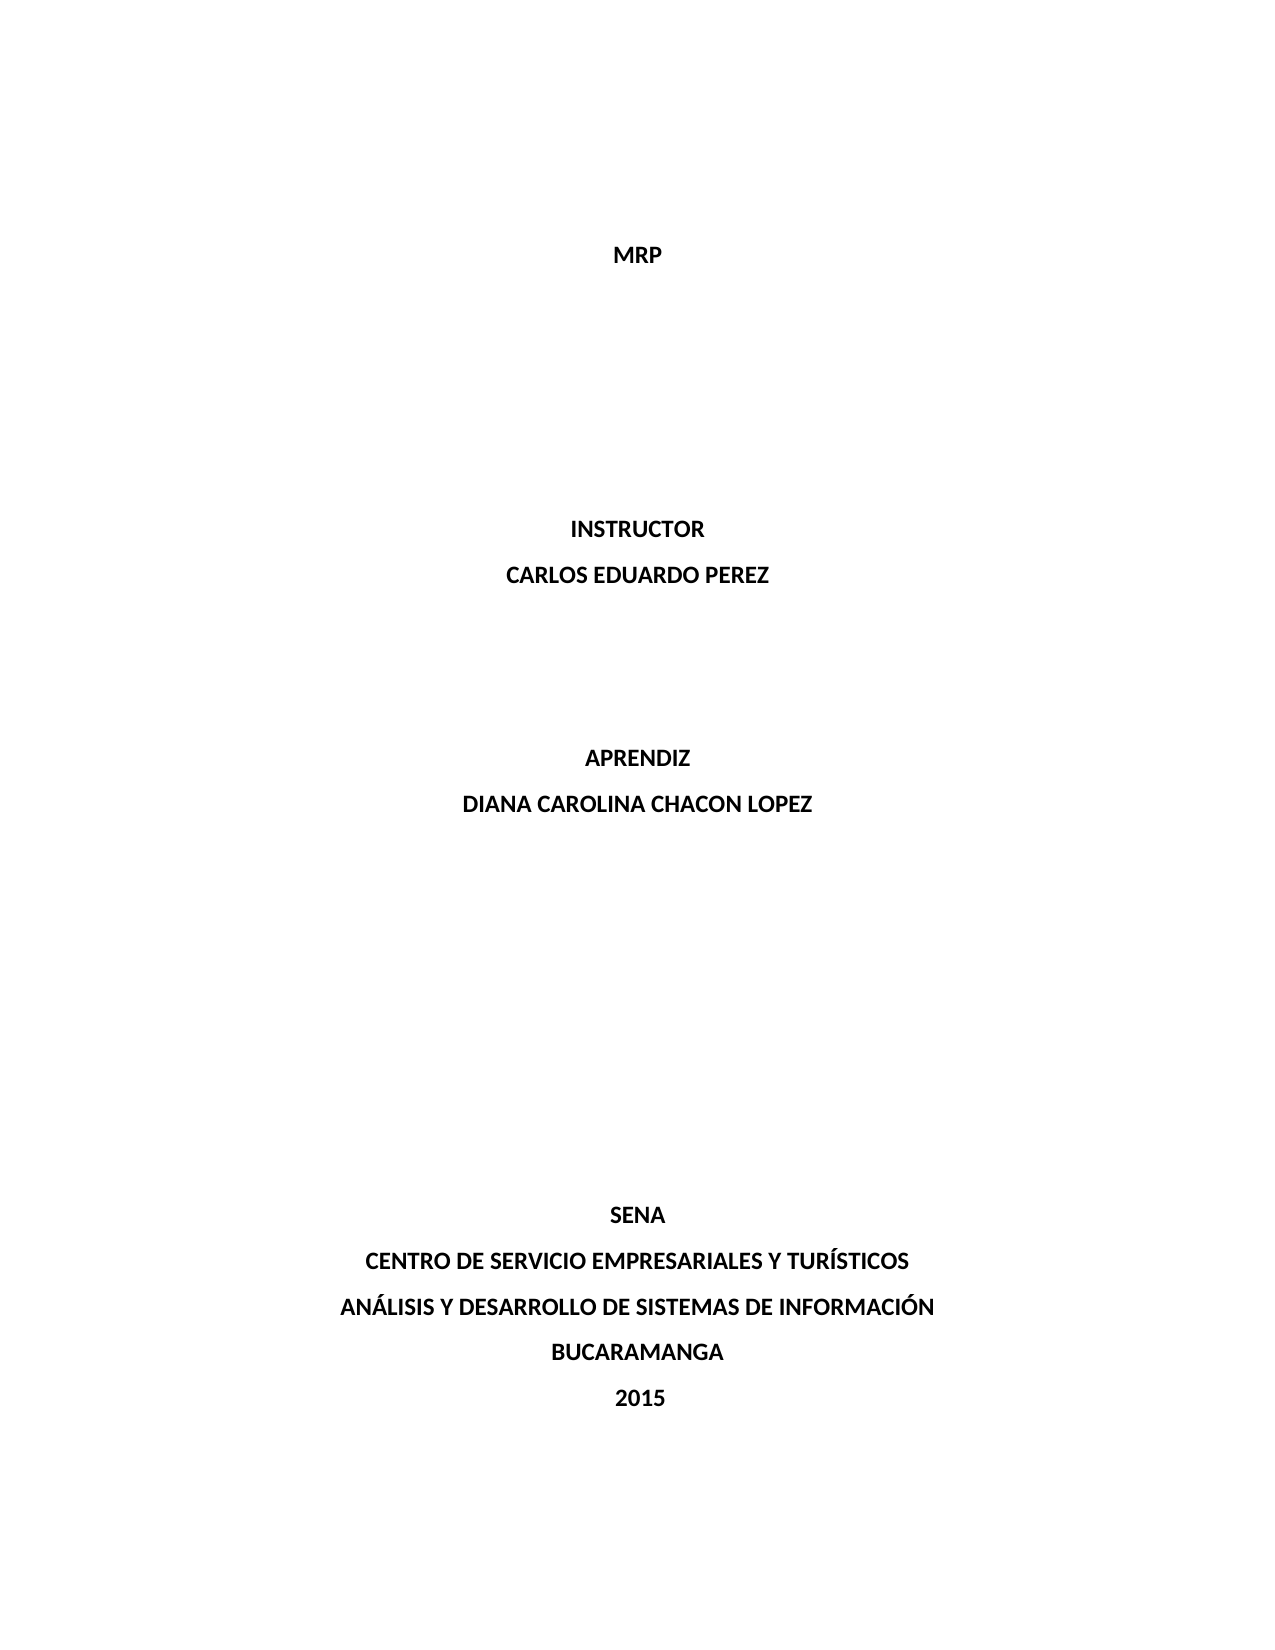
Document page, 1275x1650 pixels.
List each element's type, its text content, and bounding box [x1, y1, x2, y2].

text DIANA CAROLINA CHACON LOPEZ [177, 788, 1098, 818]
text CARLOS EDUARDO PEREZ [177, 559, 1098, 590]
text MRP [177, 239, 1098, 269]
text SENA [177, 1199, 1098, 1230]
text BUCARAMANGA 2015 [177, 1337, 1098, 1413]
text APRENDIZ [177, 742, 1098, 773]
text CENTRO DE SERVICIO EMPRESARIALES Y TURÍSTICOS [177, 1245, 1098, 1276]
text INSTRUCTOR [177, 513, 1098, 544]
text ANÁLISIS Y DESARROLLO DE SISTEMAS DE INFORMACIÓN [177, 1291, 1098, 1321]
